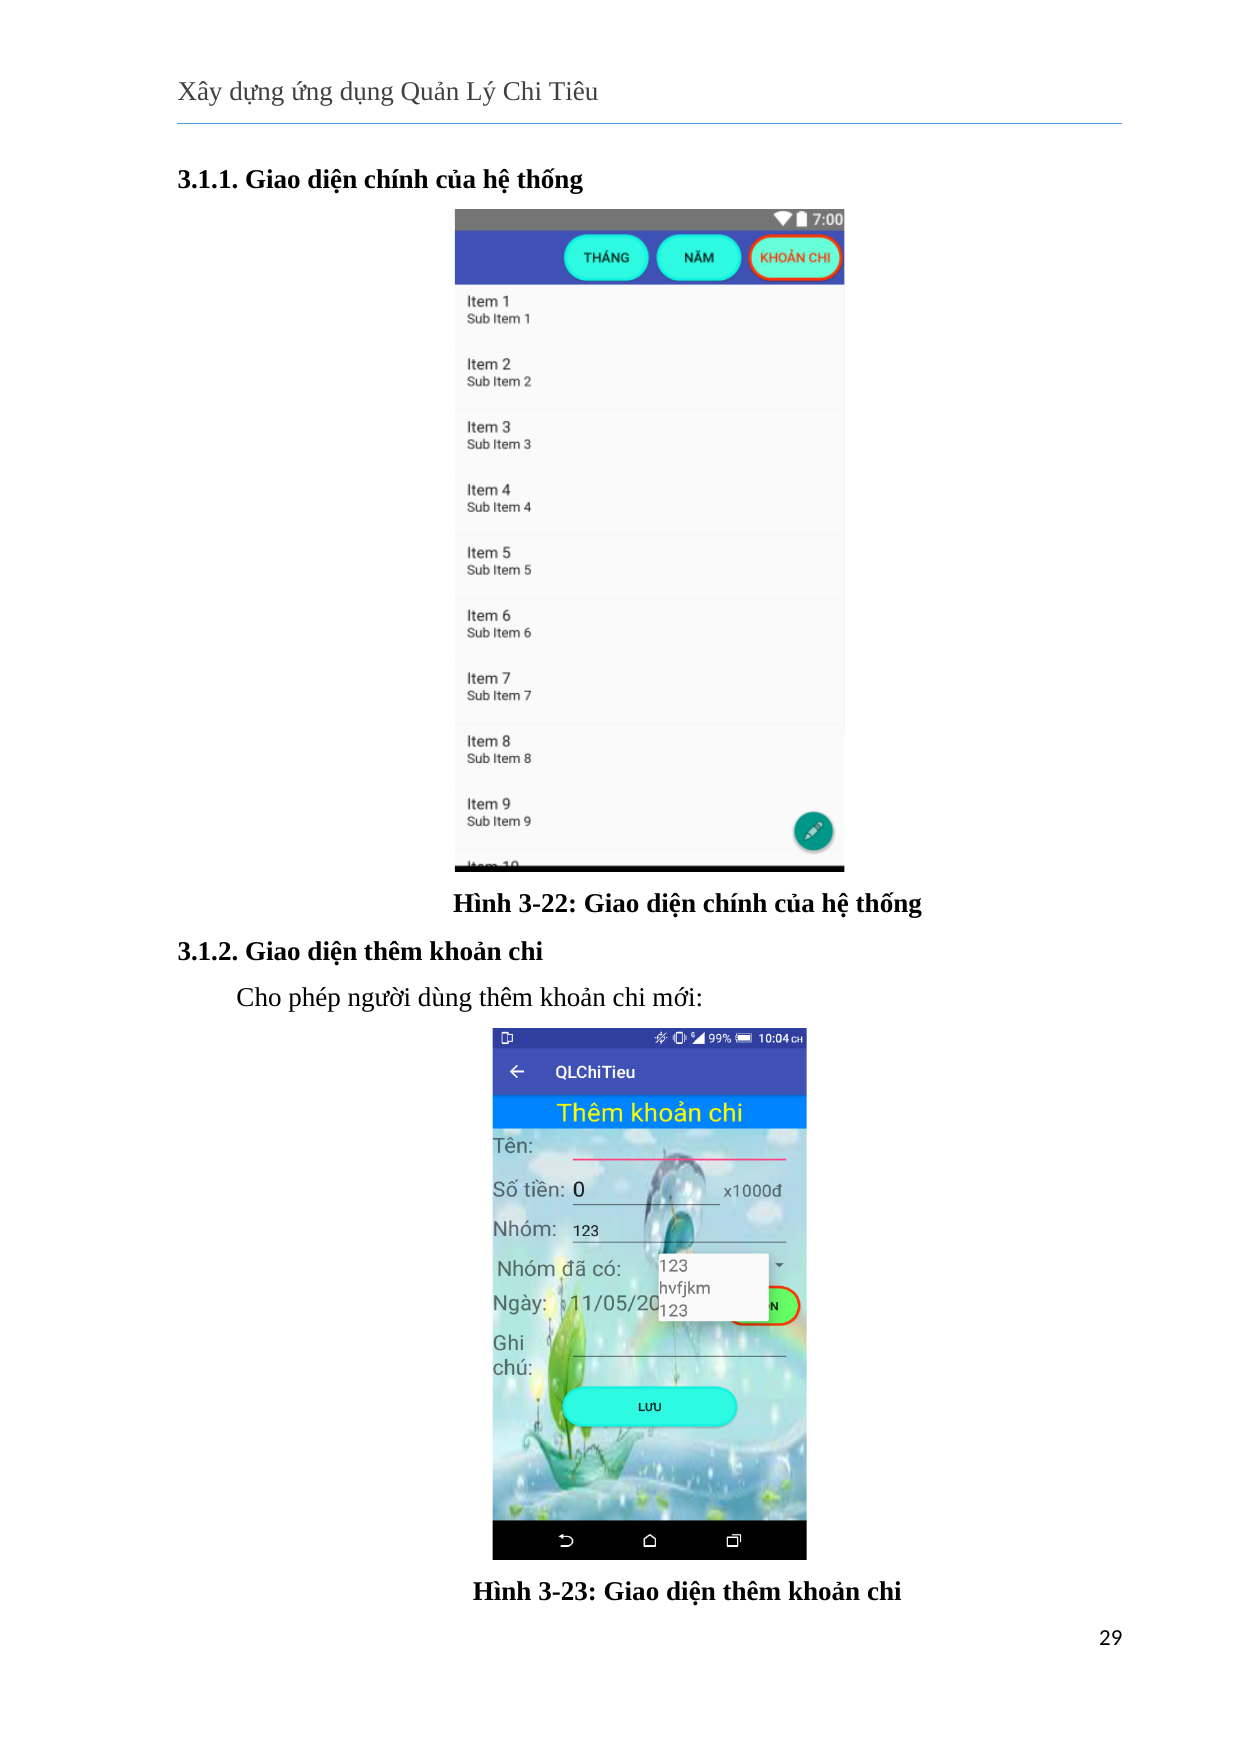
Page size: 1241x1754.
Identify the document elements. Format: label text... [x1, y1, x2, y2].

text Cho phép người dùng thêm khoản chi mới: [177, 981, 1122, 1012]
text Hình 3-22: Giao diện chính của hệ thống [218, 887, 1122, 919]
text Hình 3-23: Giao diện thêm khoản chi [218, 1576, 1122, 1607]
picture [454, 209, 845, 872]
text 3.1.1. Giao diện chính của hệ thống [177, 163, 1122, 194]
text 3.1.2. Giao diện thêm khoản chi [177, 935, 1122, 966]
picture [492, 1028, 807, 1560]
